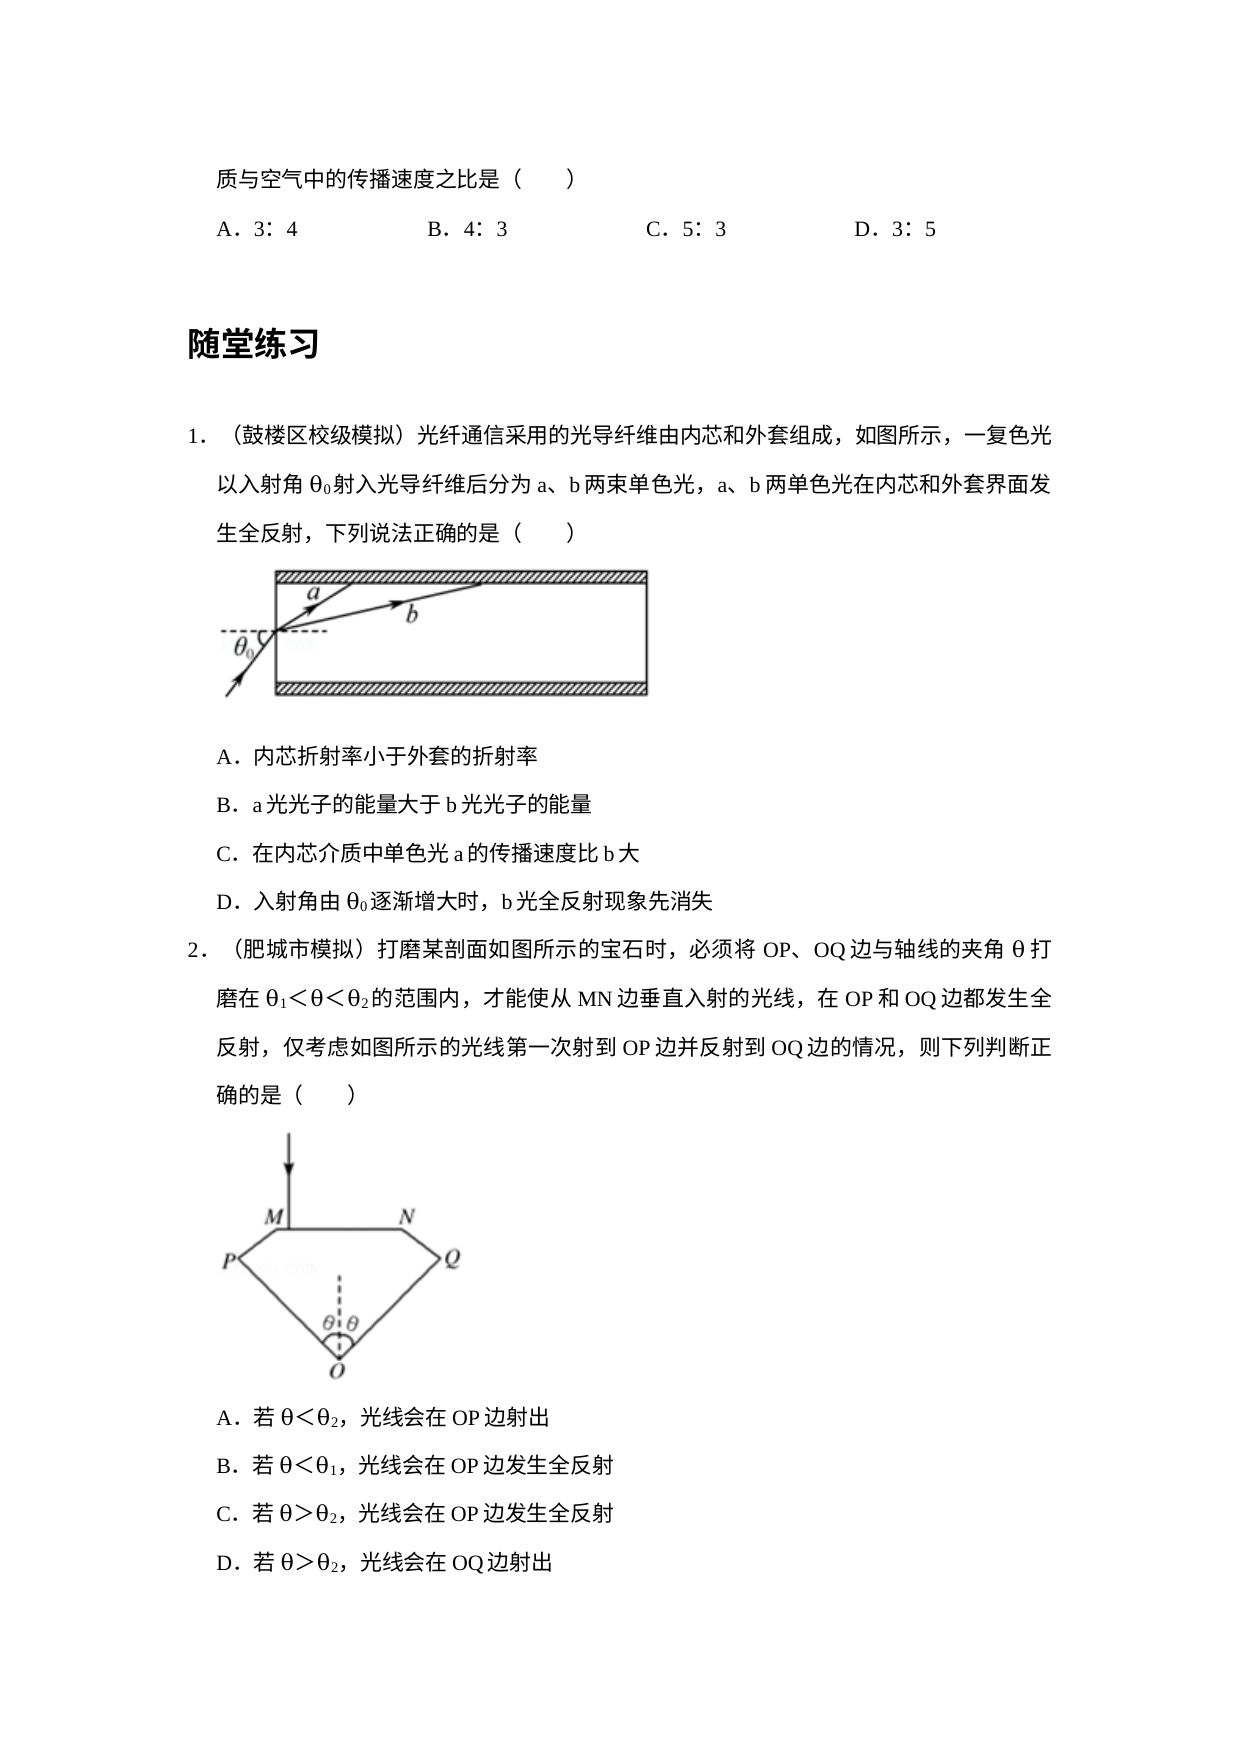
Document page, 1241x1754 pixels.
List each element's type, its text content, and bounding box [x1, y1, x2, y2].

picture [216, 563, 654, 703]
text C．若θ＞θ2，光线会在OP边发生全反射 [187, 1496, 1053, 1528]
text D．若θ＞θ2，光线会在OQ边射出 [187, 1544, 1053, 1577]
text A．若θ＜θ2，光线会在OP边射出 [187, 1399, 1053, 1432]
text B．a光光子的能量大于b光光子的能量 [187, 787, 1053, 819]
subtitle 随堂练习 [187, 318, 1053, 366]
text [187, 162, 1053, 194]
text D．入射角由θ0逐渐增大时，b光全反射现象先消失 [187, 883, 1053, 916]
text A．3：4 B．4：3 C．5：3 D．3：5 [187, 210, 1053, 243]
picture [216, 1126, 466, 1386]
text A．内芯折射率小于外套的折射率 [187, 738, 1053, 771]
text 1．（鼓楼区校级模拟）光纤通信采用的光导纤维由内芯和外套组成，如图所示，一复色光以入射角θ0射入光导纤维后分为a、b两束单色光，a、b两单色光在内芯和外套界面发生全反射，下列说法正确的是（ ） [187, 418, 1053, 548]
text C．在内芯介质中单色光a的传播速度比b大 [187, 835, 1053, 868]
text 2．（肥城市模拟）打磨某剖面如图所示的宝石时，必须将OP、OQ边与轴线的夹角θ打磨在θ1＜θ＜θ2的范围内，才能使从MN边垂直入射的光线，在OP和OQ边都发生全反射，仅考虑如图所示的光线第一次射到OP边并反射到OQ边的情况，则下列判断正确的是（ ） [187, 932, 1053, 1111]
text B．若θ＜θ1，光线会在OP边发生全反射 [187, 1447, 1053, 1480]
